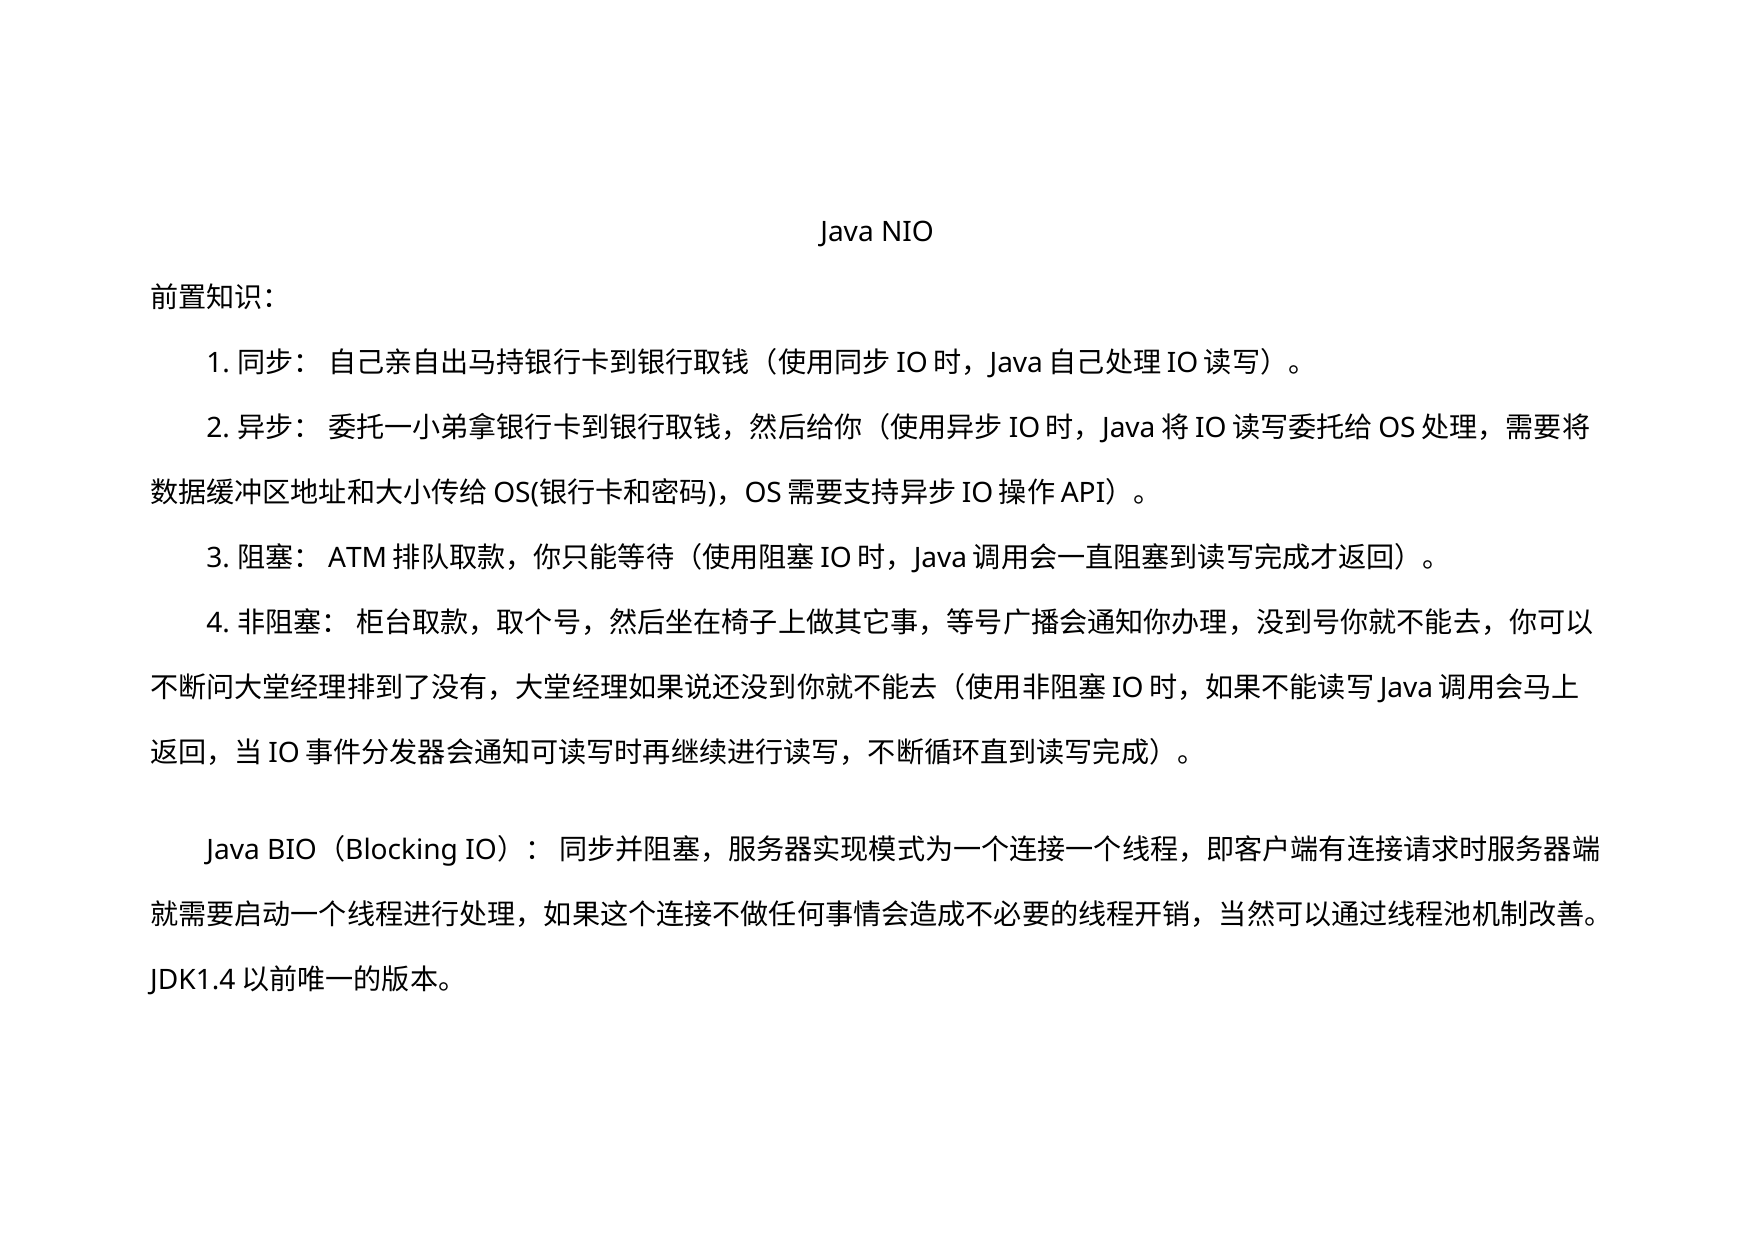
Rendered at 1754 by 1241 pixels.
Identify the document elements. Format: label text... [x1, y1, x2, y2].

text 1. 同步： 自己亲自出马持银行卡到银行取钱（使用同步IO时，Java自己处理IO读写）。 [150, 328, 1604, 393]
text Java BIO（Blocking IO）： 同步并阻塞，服务器实现模式为一个连接一个线程，即客户端有连接请求时服务器端就需要启动一个线程进行处理，如果这个连接不做任何事情会造成不必要的线程开销，当然可以通过线程池机制改善。JDK1.4以前唯一的版本。 [150, 815, 1604, 1010]
text 3. 阻塞： ATM排队取款，你只能等待（使用阻塞IO时，Java调用会一直阻塞到读写完成才返回）。 [150, 523, 1604, 588]
text 4. 非阻塞： 柜台取款，取个号，然后坐在椅子上做其它事，等号广播会通知你办理，没到号你就不能去，你可以不断问大堂经理排到了没有，大堂经理如果说还没到你就不能去（使用非阻塞IO时，如果不能读写Java调用会马上返回，当IO事件分发器会通知可读写时再继续进行读写，不断循环直到读写完成）。 [150, 588, 1604, 783]
text 2. 异步： 委托一小弟拿银行卡到银行取钱，然后给你（使用异步IO时，Java将IO读写委托给OS处理，需要将数据缓冲区地址和大小传给OS(银行卡和密码)，OS需要支持异步IO操作API）。 [150, 393, 1604, 523]
text 前置知识： [150, 263, 1604, 328]
text Java NIO [150, 198, 1604, 263]
